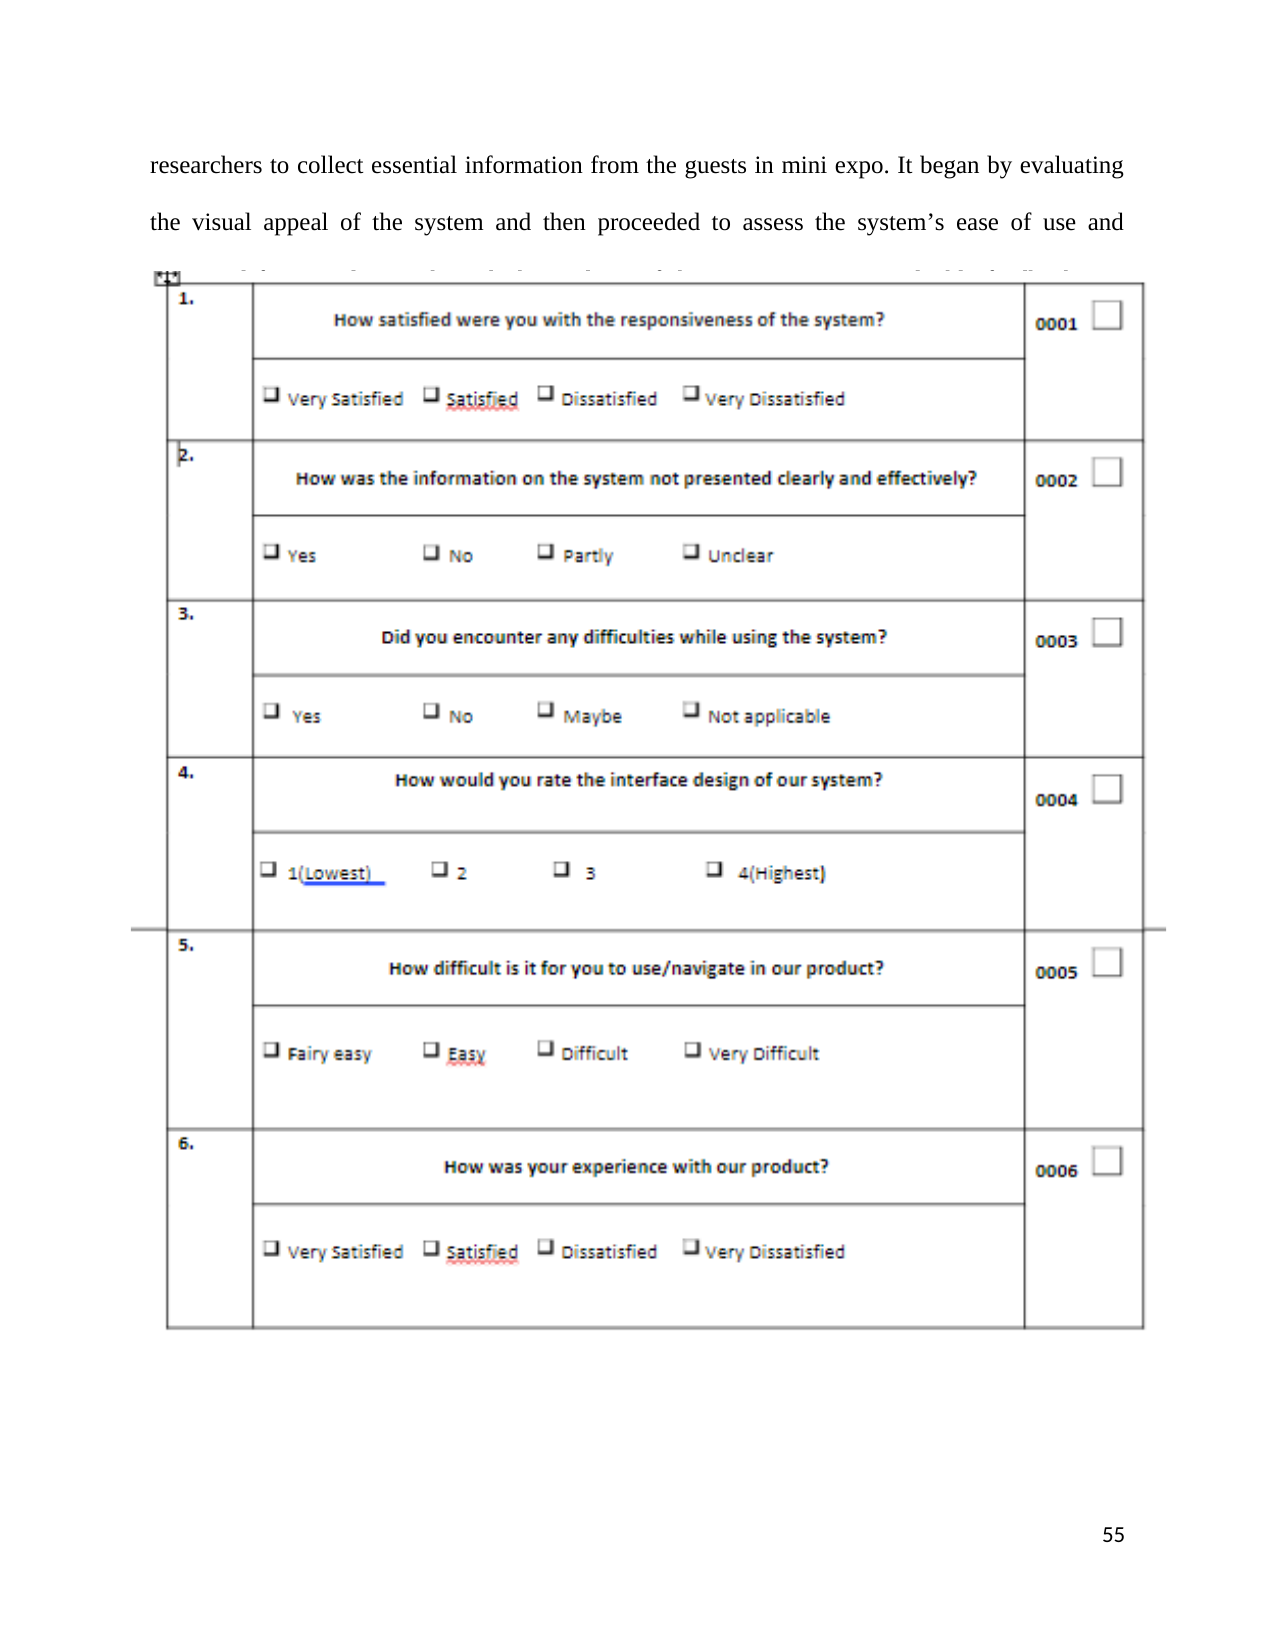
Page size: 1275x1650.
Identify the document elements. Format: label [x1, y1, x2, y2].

text [150, 150, 1125, 271]
picture [130, 271, 1167, 1356]
